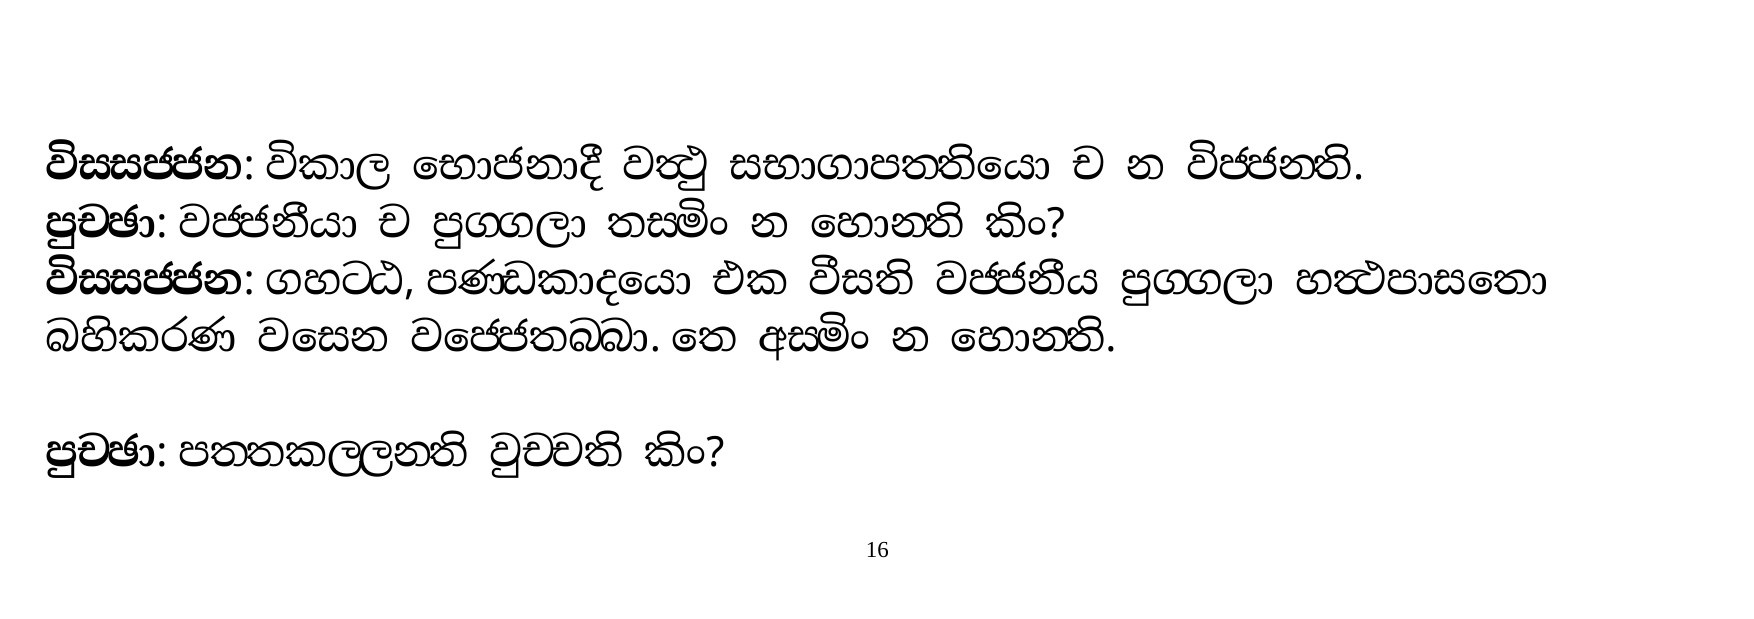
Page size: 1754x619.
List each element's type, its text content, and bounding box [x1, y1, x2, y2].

text විස‍්සජ‍්ජන: විකාල භොජනාදී වත්‍ථු සභාගාපත‍්තියො ච න විජ‍්ජන‍්ති. [45, 135, 1709, 192]
text පුච‍්ඡා: වජ‍්ජනීයා ච පුග‍්ගලා තස‍්මිං න හොන‍්ති කිං? [45, 192, 1709, 250]
text විස‍්සජ‍්ජන: ගහට‍්ඨ, පණ‍්ඩකාදයො එක වීසති වජ‍්ජනීය පුග‍්ගලා හත්‍ථපාසතො බහිකරණ වසෙන වජ‍්ජෙතබ‍්බා. තෙ අස‍්මිං න හොන‍්ති. [45, 250, 1709, 364]
text පුච‍්ඡා: පත‍්තකල‍්ලන‍්ති වුච‍්චති කිං? [45, 421, 1709, 479]
